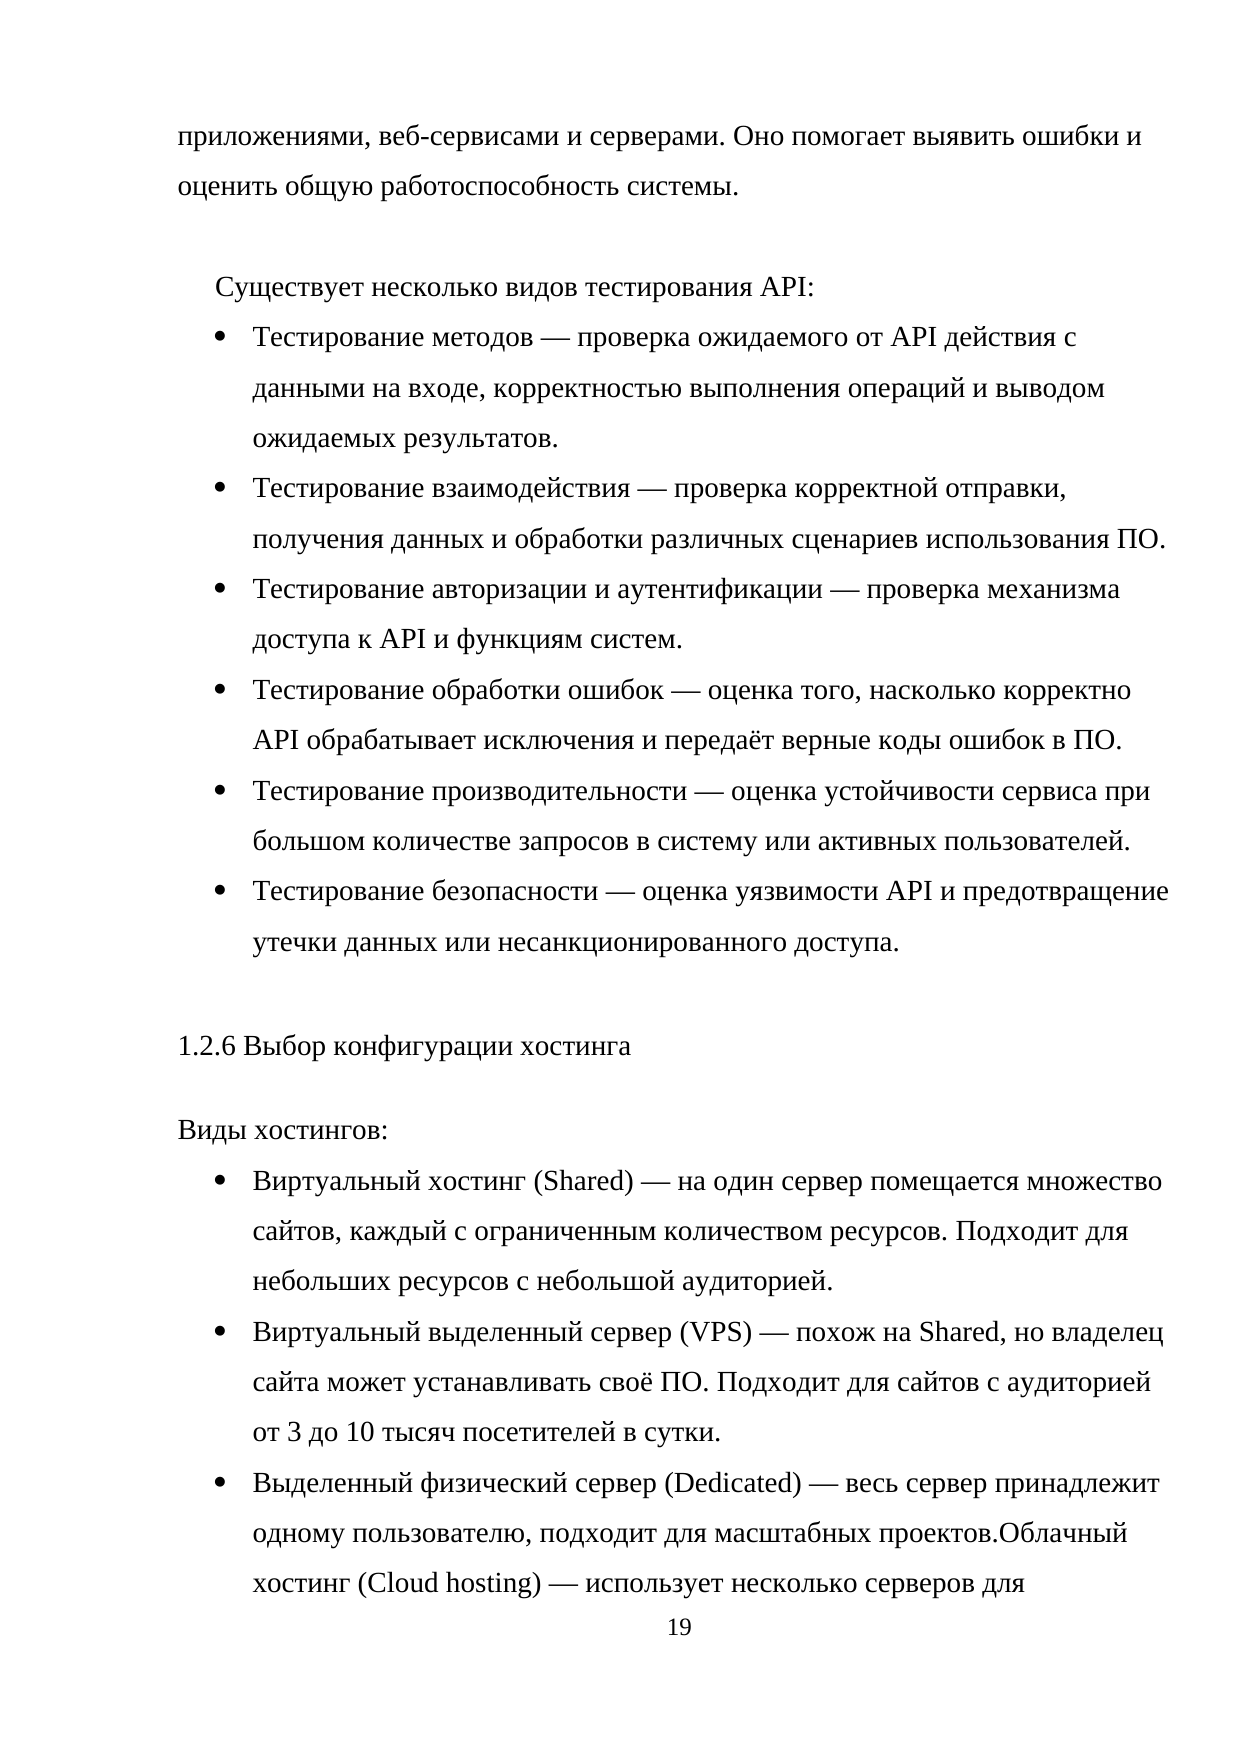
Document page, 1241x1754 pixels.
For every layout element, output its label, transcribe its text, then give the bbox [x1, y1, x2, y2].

list Тестирование безопасности — оценка уязвимости API и предотвращение утечки данных или несанкционированного доступа. [215, 873, 1181, 957]
text Виды хостингов: [177, 1112, 1181, 1146]
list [215, 1465, 1181, 1599]
list Тестирование производительности — оценка устойчивости сервиса при большом количестве запросов в систему или активных пользователей. [215, 773, 1181, 857]
list Тестирование авторизации и аутентификации — проверка механизма доступа к API и функциям систем. [215, 571, 1181, 655]
list Виртуальный хостинг (Shared) — на один сервер помещается множество сайтов, каждый с ограниченным количеством ресурсов. Подходит для небольших ресурсов с небольшой аудиторией. [215, 1163, 1181, 1297]
list Тестирование обработки ошибок — оценка того, насколько корректно API обрабатывает исключения и передаёт верные коды ошибок в ПО. [215, 672, 1181, 756]
list Виртуальный выделенный сервер (VPS) — похож на Shared, но владелец сайта может устанавливать своё ПО. Подходит для сайтов с аудиторией от 3 до 10 тысяч посетителей в сутки. [215, 1314, 1181, 1448]
list Тестирование методов — проверка ожидаемого от API действия с данными на входе, корректностью выполнения операций и выводом ожидаемых результатов. [215, 319, 1181, 454]
list Тестирование взаимодействия — проверка корректной отправки, получения данных и обработки различных сценариев использования ПО. [215, 470, 1181, 554]
text Существует несколько видов тестирования API: [177, 269, 1181, 303]
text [177, 118, 1181, 202]
text 1.2.6 Выбор конфигурации хостинга [177, 1028, 1181, 1062]
